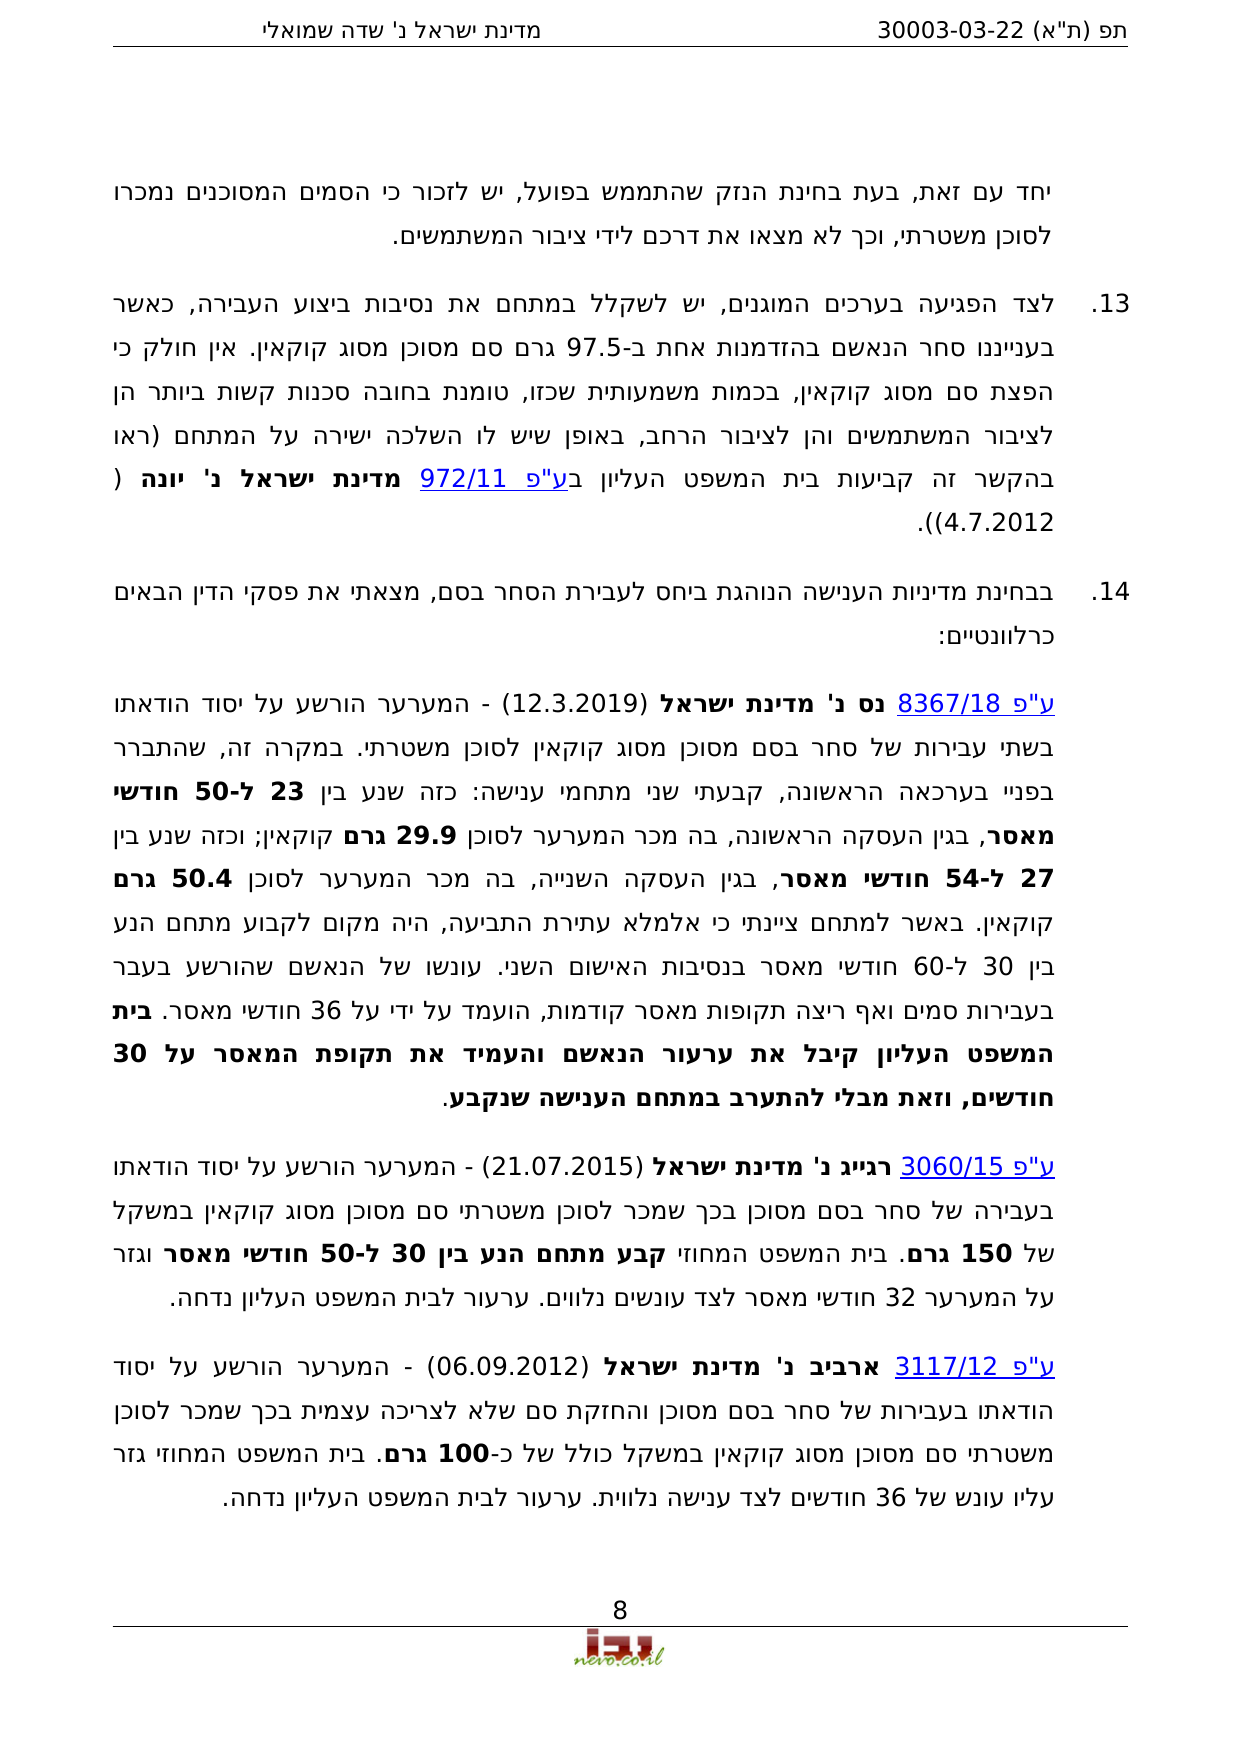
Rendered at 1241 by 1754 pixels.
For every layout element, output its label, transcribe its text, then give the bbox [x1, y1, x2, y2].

picture [574, 1628, 666, 1667]
list ע"פ 3060/15 רגייג נ' מדינת ישראל (21.07.2015) - המערער הורשע על יסוד הודאתו בעבירה של סחר בסם מסוכן בכך שמכר לסוכן משטרתי סם מסוכן מסוג קוקאין במשקל של 150 גרם. בית המשפט המחוזי קבע מתחם הנע בין 30 ל-50 חודשי מאסר וגזר על המערער 32 חודשי מאסר לצד עונשים נלווים. ערעור לבית המשפט העליון נדחה. [112, 1152, 1055, 1313]
list ע"פ 3117/12 ארביב נ' מדינת ישראל (06.09.2012) - המערער הורשע על יסוד הודאתו בעבירות של סחר בסם מסוכן והחזקת סם שלא לצריכה עצמית בכך שמכר לסוכן משטרתי סם מסוכן מסוג קוקאין במשקל כולל של כ-100 גרם. בית המשפט המחוזי גזר עליו עונש של 36 חודשים לצד ענישה נלווית. ערעור לבית המשפט העליון נדחה. [112, 1352, 1055, 1513]
list לצד הפגיעה בערכים המוגנים, יש לשקלל במתחם את נסיבות ביצוע העבירה, כאשר בענייננו סחר הנאשם בהזדמנות אחת ב-97.5 גרם סם מסוכן מסוג קוקאין. אין חולק כי הפצת סם מסוג קוקאין, בכמות משמעותית שכזו, טומנת בחובה סכנות קשות ביותר הן לציבור המשתמשים והן לציבור הרחב, באופן שיש לו השלכה ישירה על המתחם (ראו בהקשר זה קביעות בית המשפט העליון בע"פ 972/11 מדינת ישראל נ' יונה (4.7.2012)). [112, 290, 1091, 538]
list בבחינת מדיניות הענישה הנוהגת ביחס לעבירת הסחר בסם, מצאתי את פסקי הדין הבאים כרלוונטיים: [112, 577, 1091, 650]
list ע"פ 8367/18 נס נ' מדינת ישראל (12.3.2019) - המערער הורשע על יסוד הודאתו בשתי עבירות של סחר בסם מסוכן מסוג קוקאין לסוכן משטרתי. במקרה זה, שהתברר בפניי בערכאה הראשונה, קבעתי שני מתחמי ענישה: כזה שנע בין 23 ל-50 חודשי מאסר, בגין העסקה הראשונה, בה מכר המערער לסוכן 29.9 גרם קוקאין; וכזה שנע בין 27 ל-54 חודשי מאסר, בגין העסקה השנייה, בה מכר המערער לסוכן 50.4 גרם קוקאין. באשר למתחם ציינתי כי אלמלא עתירת התביעה, היה מקום לקבוע מתחם הנע בין 30 ל-60 חודשי מאסר בנסיבות האישום השני. עונשו של הנאשם שהורשע בעבר בעבירות סמים ואף ריצה תקופות מאסר קודמות, הועמד על ידי על 36 חודשי מאסר. בית המשפט העליון קיבל את ערעור הנאשם והעמיד את תקופת המאסר על 30 חודשים, וזאת מבלי להתערב במתחם הענישה שנקבע. [112, 690, 1055, 1113]
text יחד עם זאת, בעת בחינת הנזק שהתממש בפועל, יש לזכור כי הסמים המסוכנים נמכרו לסוכן משטרתי, וכך לא מצאו את דרכם לידי ציבור המשתמשים. [112, 177, 1053, 250]
